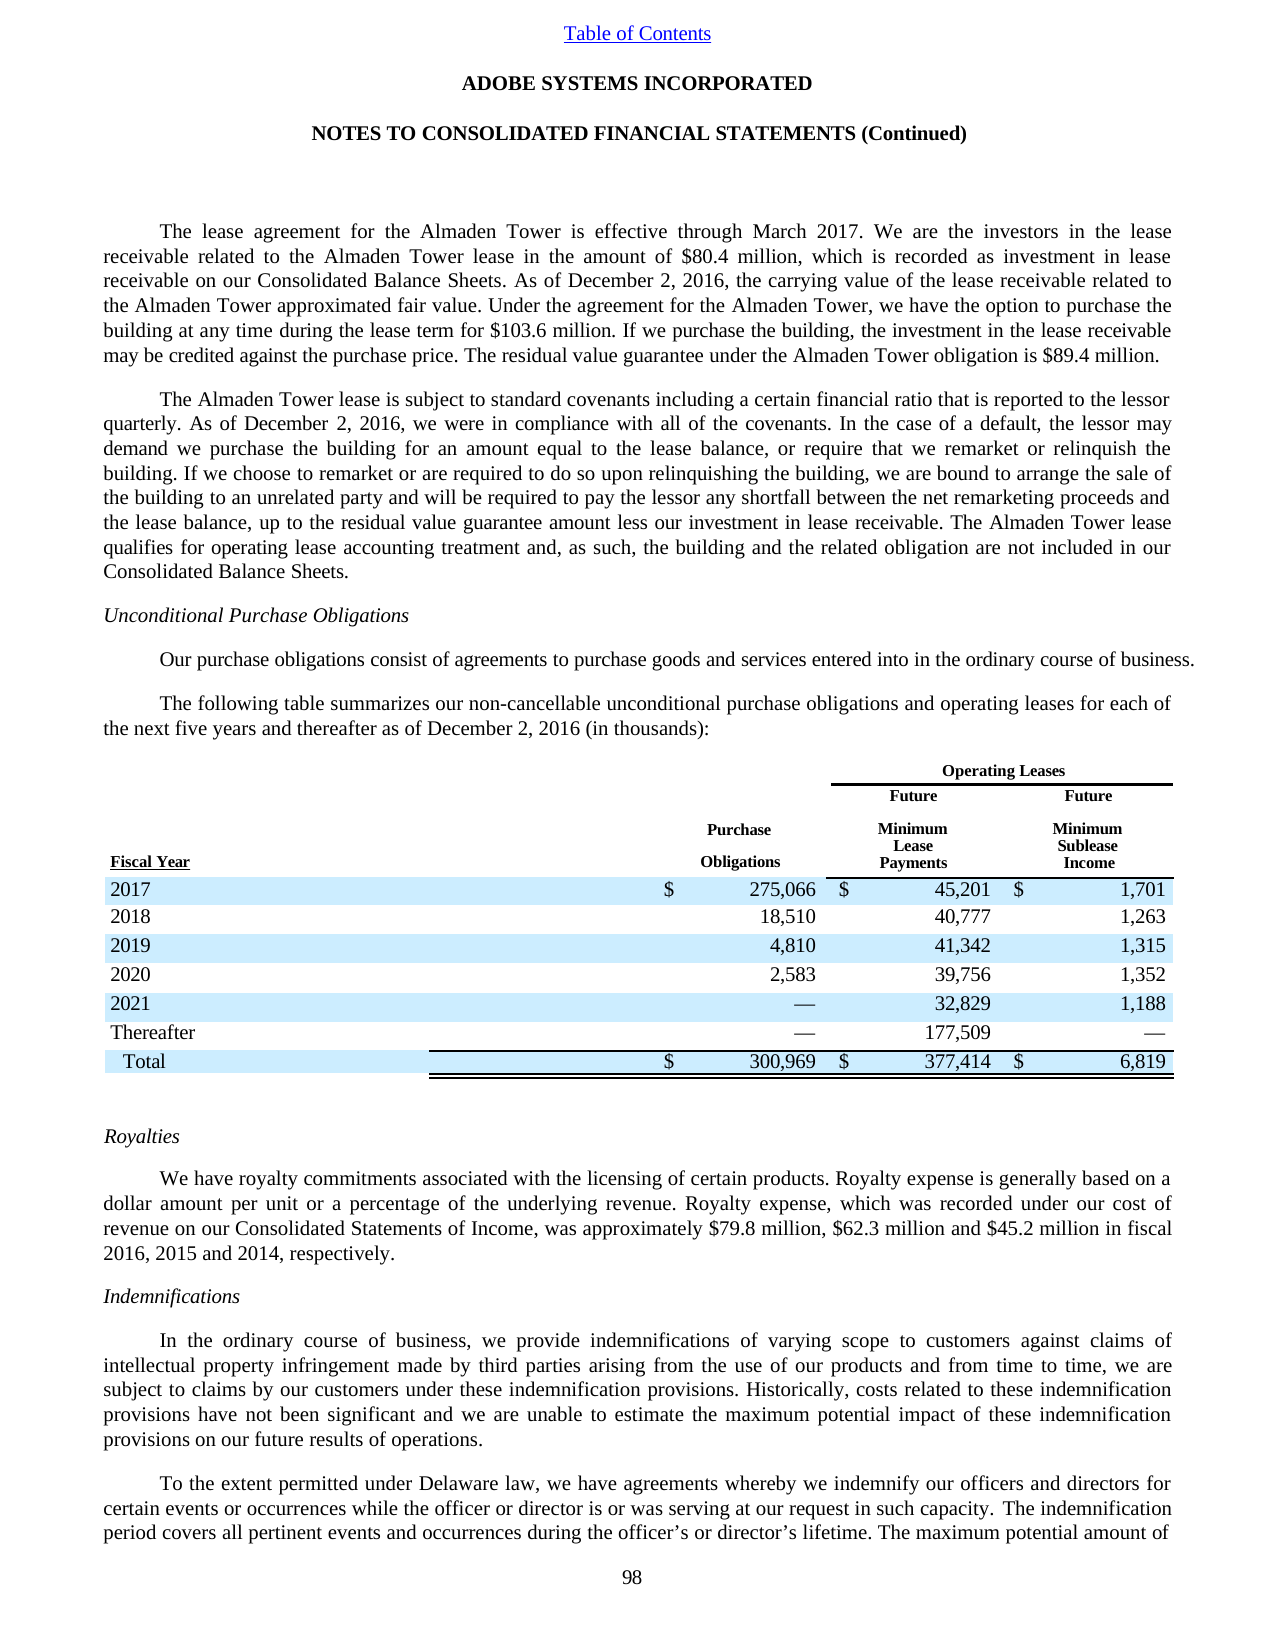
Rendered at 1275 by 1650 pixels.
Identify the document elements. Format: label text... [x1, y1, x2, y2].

text To the extent permitted under Delaware law, we have agreements whereby we indemnify our officers and directors for certain events or occurrences while the officer or director is or was serving at our request in such capacity. The indemnification period covers all pertinent events and occurrences during the officer’s or director’s lifetime. The maximum potential amount of [103, 1471, 1172, 1544]
text Our purchase obligations consist of agreements to purchase goods and services entered into in the ordinary course of business. [159, 647, 1198, 671]
text In the ordinary course of business, we provide indemnifications of varying scope to customers against claims of intellectual property infringement made by third parties arising from the use of our products and from time to time, we are subject to claims by our customers under these indemnification provisions. Historically, costs related to these indemnification provisions have not been significant and we are unable to estimate the maximum potential impact of these indemnification provisions on our future results of operations. [103, 1328, 1172, 1451]
text We have royalty commitments associated with the licensing of certain products. Royalty expense is generally based on a dollar amount per unit or a percentage of the underlying revenue. Royalty expense, which was recorded under our cost of revenue on our Consolidated Statements of Income, was approximately $79.8 million, $62.3 million and $45.2 million in fiscal 2016, 2015 and 2014, respectively. [103, 1166, 1172, 1264]
text The lease agreement for the Almaden Tower is effective through March 2017. We are the investors in the lease receivable related to the Almaden Tower lease in the amount of $80.4 million, which is recorded as investment in lease receivable on our Consolidated Balance Sheets. As of December 2, 2016, the carrying value of the lease receivable related to the Almaden Tower approximated fair value. Under the agreement for the Almaden Tower, we have the option to purchase the building at any time during the lease term for $103.6 million. If we purchase the building, the investment in the lease receivable may be credited against the purchase price. The residual value guarantee under the Almaden Tower obligation is $89.4 million. [103, 219, 1172, 367]
text The Almaden Tower lease is subject to standard covenants including a certain financial ratio that is reported to the lessor quarterly. As of December 2, 2016, we were in compliance with all of the covenants. In the case of a default, the lessor may demand we purchase the building for an amount equal to the lease balance, or require that we remarket or relinquish the building. If we choose to remarket or are required to do so upon relinquishing the building, we are bound to arrange the sale of the building to an unrelated party and will be required to pay the lessor any shortfall between the net remarketing proceeds and the lease balance, up to the residual value guarantee amount less our investment in lease receivable. The Almaden Tower lease qualifies for operating lease accounting treatment and, as such, the building and the related obligation are not included in our Consolidated Balance Sheets. [103, 386, 1172, 583]
text Indemnifications [103, 1284, 1198, 1308]
text Future Future [804, 782, 1198, 804]
text Minimum Sublease [1052, 821, 1124, 854]
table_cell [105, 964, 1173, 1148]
text Operating Leases [904, 761, 1103, 780]
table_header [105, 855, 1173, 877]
text Minimum Lease [878, 821, 949, 854]
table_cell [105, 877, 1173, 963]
text The following table summarizes our non-cancellable unconditional purchase obligations and operating leases for each of the next five years and thereafter as of December 2, 2016 (in thousands): [103, 691, 1172, 740]
text Purchase [83, 820, 771, 839]
text Unconditional Purchase Obligations [103, 603, 1198, 627]
